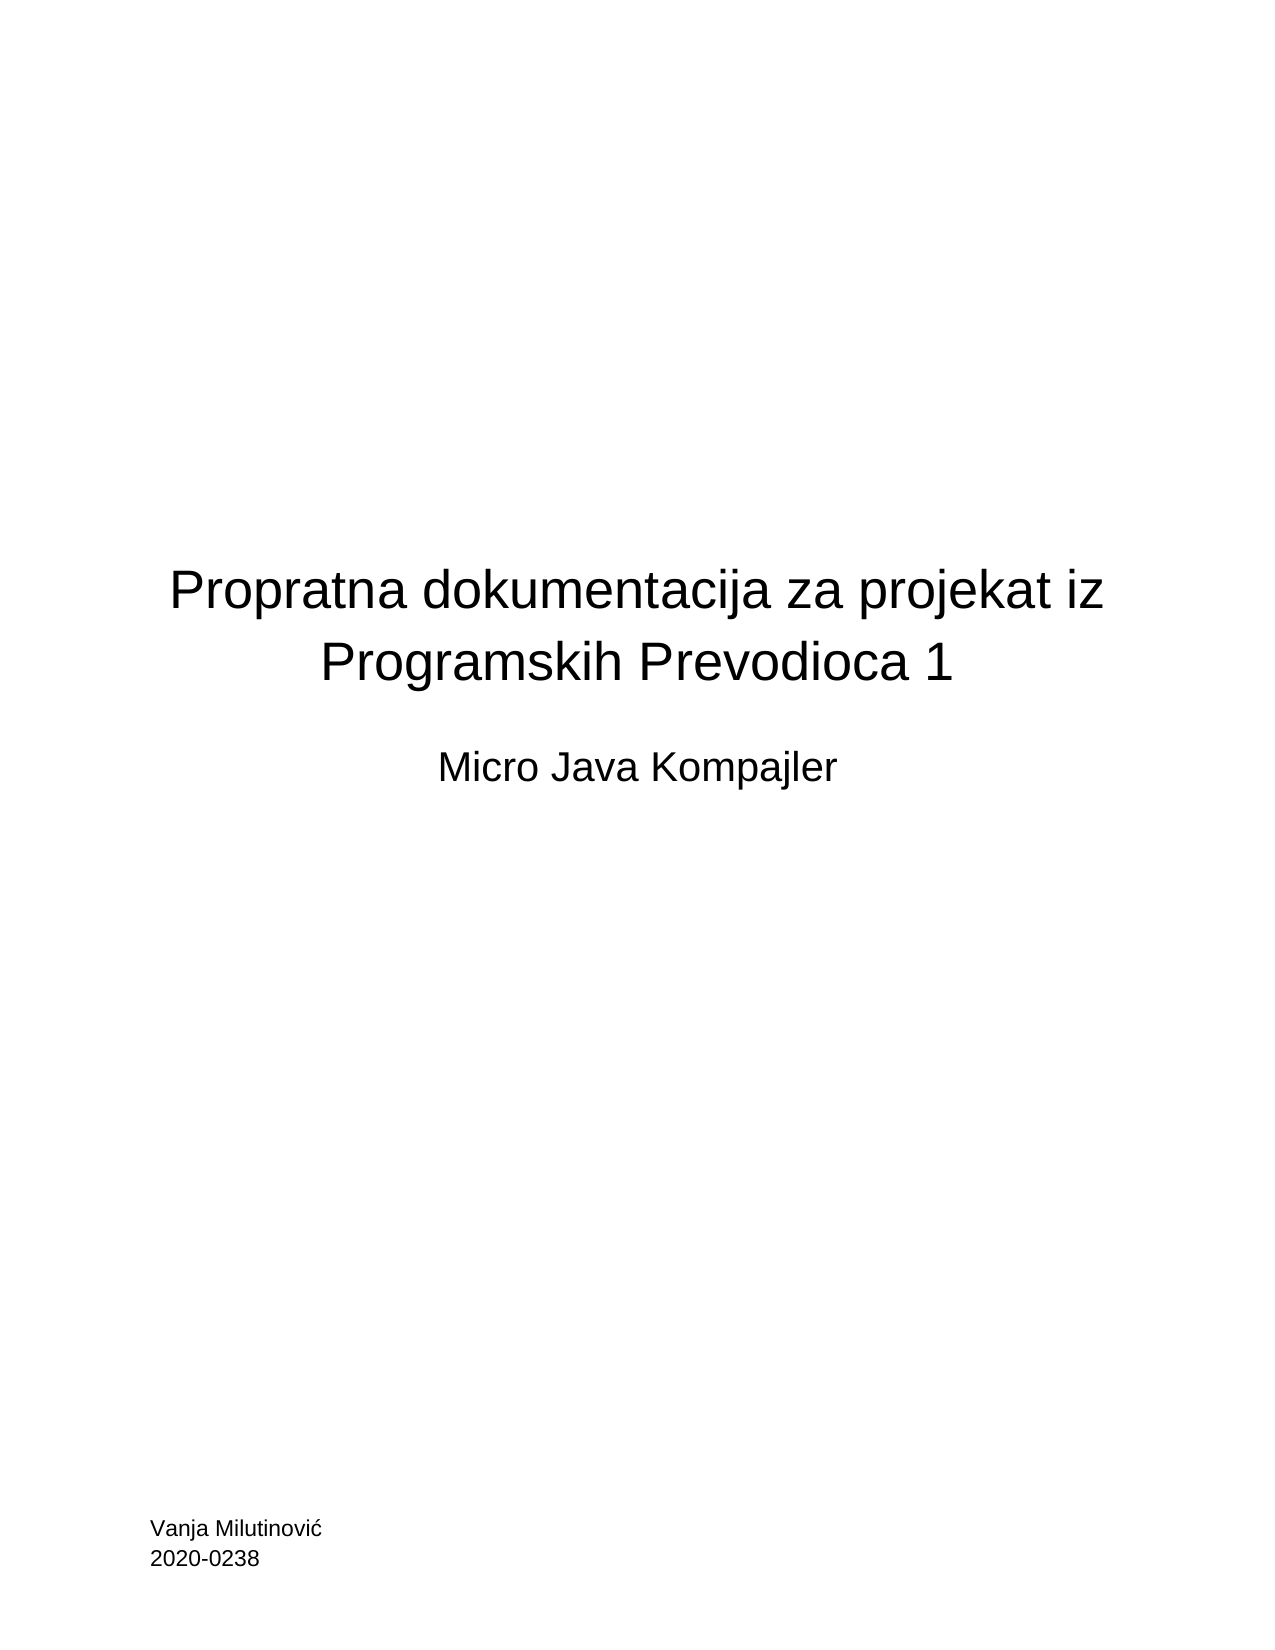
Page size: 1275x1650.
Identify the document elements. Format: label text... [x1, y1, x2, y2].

title Propratna dokumentacija za projekat iz Programskih Prevodioca 1 [150, 558, 1125, 692]
subtitle Micro Java Kompajler [150, 743, 1125, 791]
